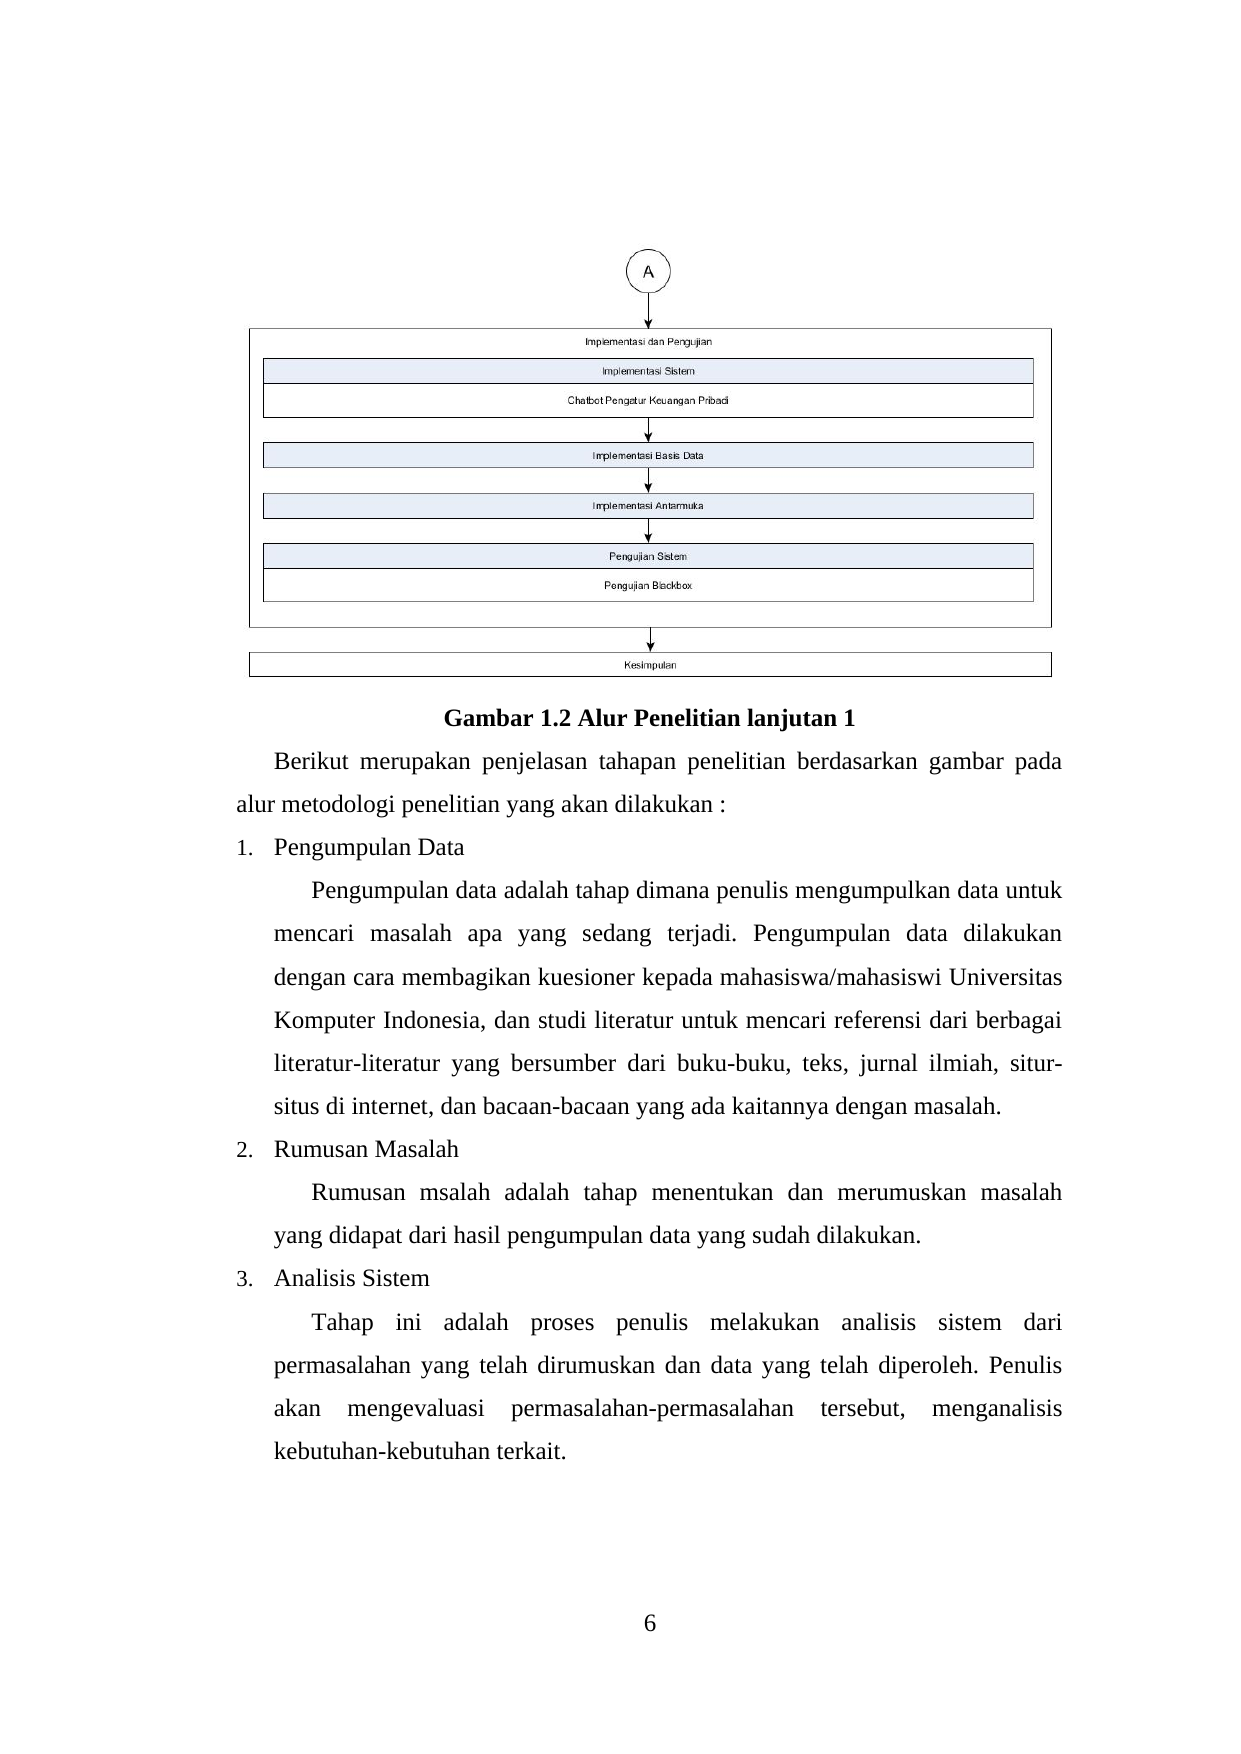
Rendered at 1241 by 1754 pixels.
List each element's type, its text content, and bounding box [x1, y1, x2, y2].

list Tahap ini adalah proses penulis melakukan analisis sistem dari permasalahan yang telah dirumuskan dan data yang telah diperoleh. Penulis akan mengevaluasi permasalahan-permasalahan tersebut, menganalisis kebutuhan-kebutuhan terkait. [274, 1307, 1063, 1465]
list Rumusan Masalah [236, 1134, 1063, 1163]
list Pengumpulan data adalah tahap dimana penulis mengumpulkan data untuk mencari masalah apa yang sedang terjadi. Pengumpulan data dilakukan dengan cara membagikan kuesioner kepada mahasiswa/mahasiswi Universitas Komputer Indonesia, dan studi literatur untuk mencari referensi dari berbagai literatur-literatur yang bersumber dari buku-buku, teks, jurnal ilmiah, situr-situs di internet, dan bacaan-bacaan yang ada kaitannya dengan masalah. [274, 875, 1063, 1120]
list Analisis Sistem [236, 1263, 1063, 1292]
list Pengumpulan Data [236, 832, 1063, 861]
picture [236, 236, 1064, 689]
text Gambar 1.2 Alur Penelitian lanjutan 1 [236, 703, 1063, 732]
text Berikut merupakan penjelasan tahapan penelitian berdasarkan gambar pada alur metodologi penelitian yang akan dilakukan : [236, 746, 1063, 818]
list Rumusan msalah adalah tahap menentukan dan merumuskan masalah yang didapat dari hasil pengumpulan data yang sudah dilakukan. [274, 1177, 1063, 1249]
